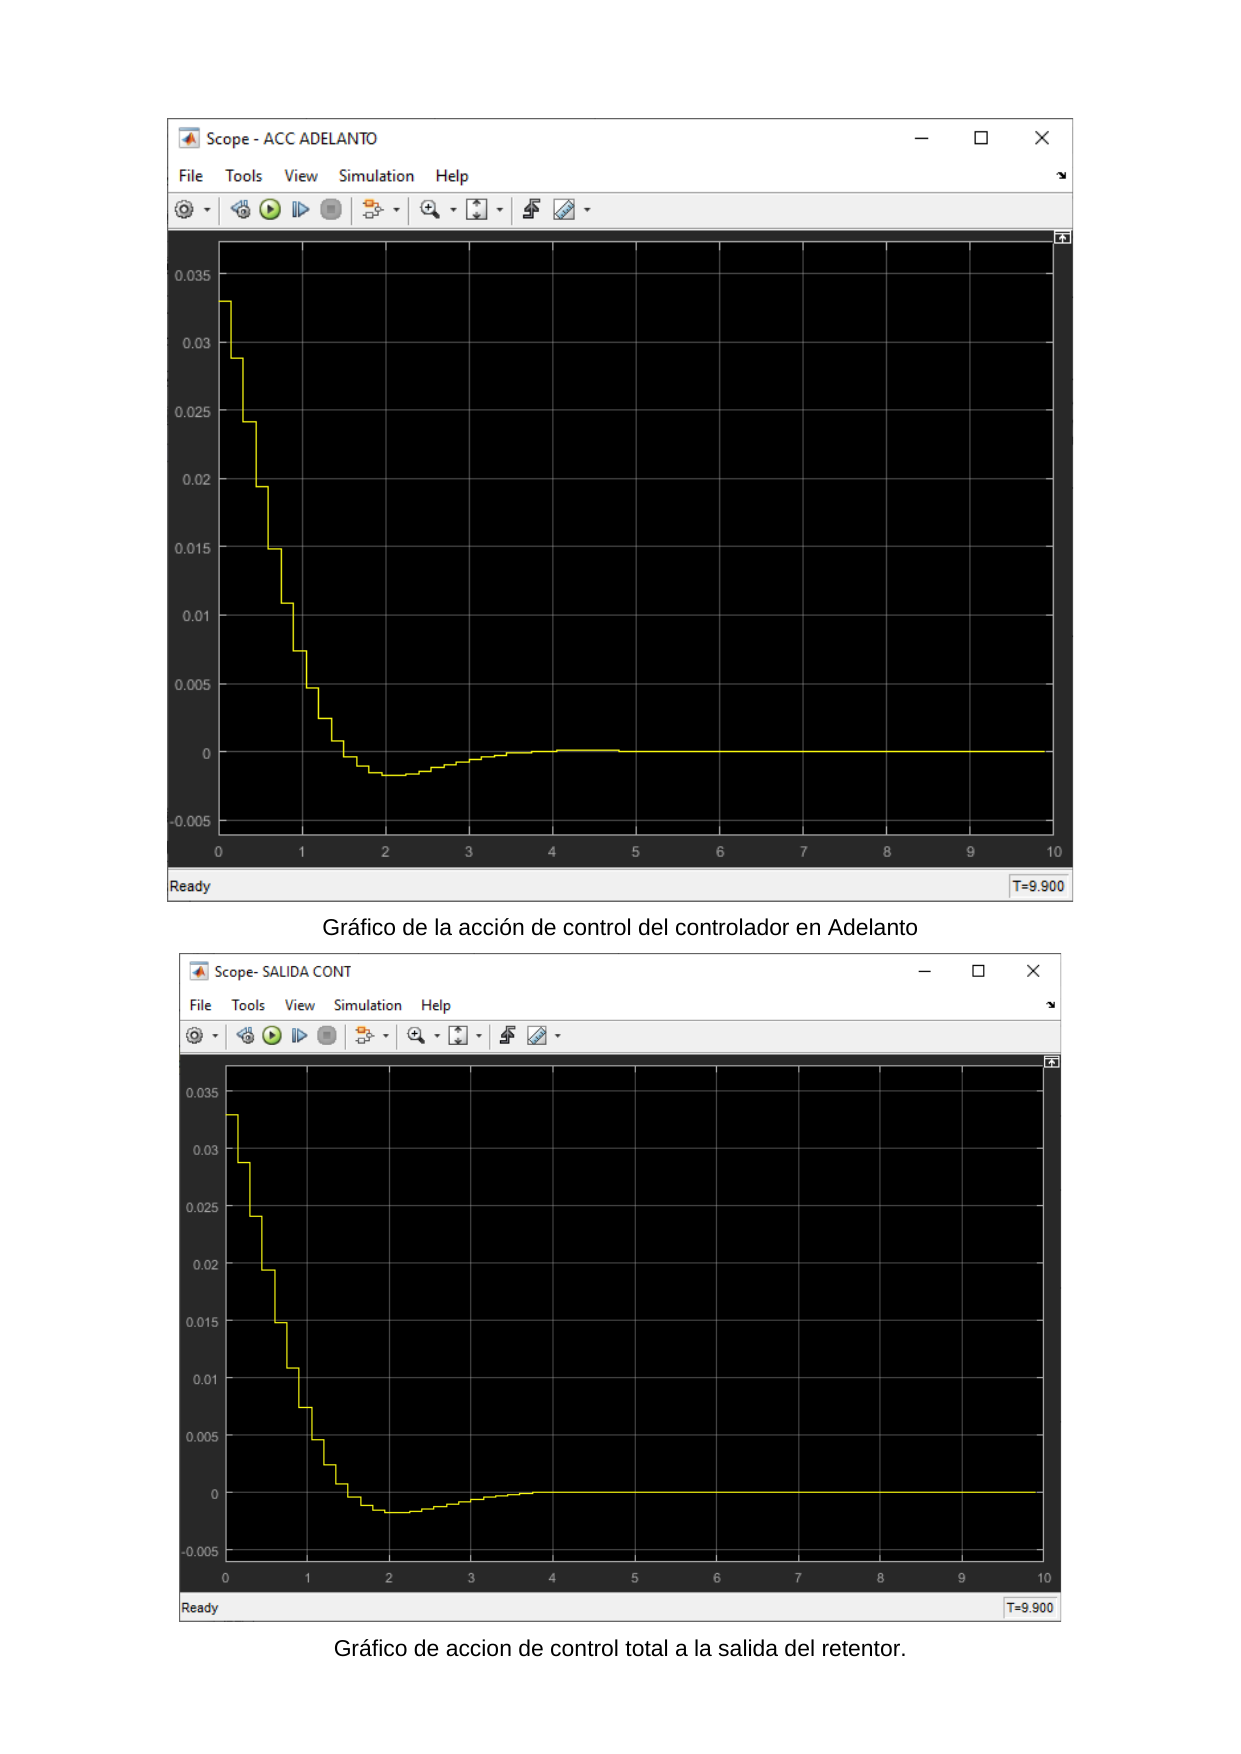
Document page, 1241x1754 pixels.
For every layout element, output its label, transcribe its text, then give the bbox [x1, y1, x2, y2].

picture [179, 953, 1062, 1622]
picture [167, 118, 1074, 902]
text Gráfico de accion de control total a la salida del retentor. [83, 1634, 1157, 1661]
text Gráfico de la acción de control del controlador en Adelanto [83, 914, 1157, 941]
